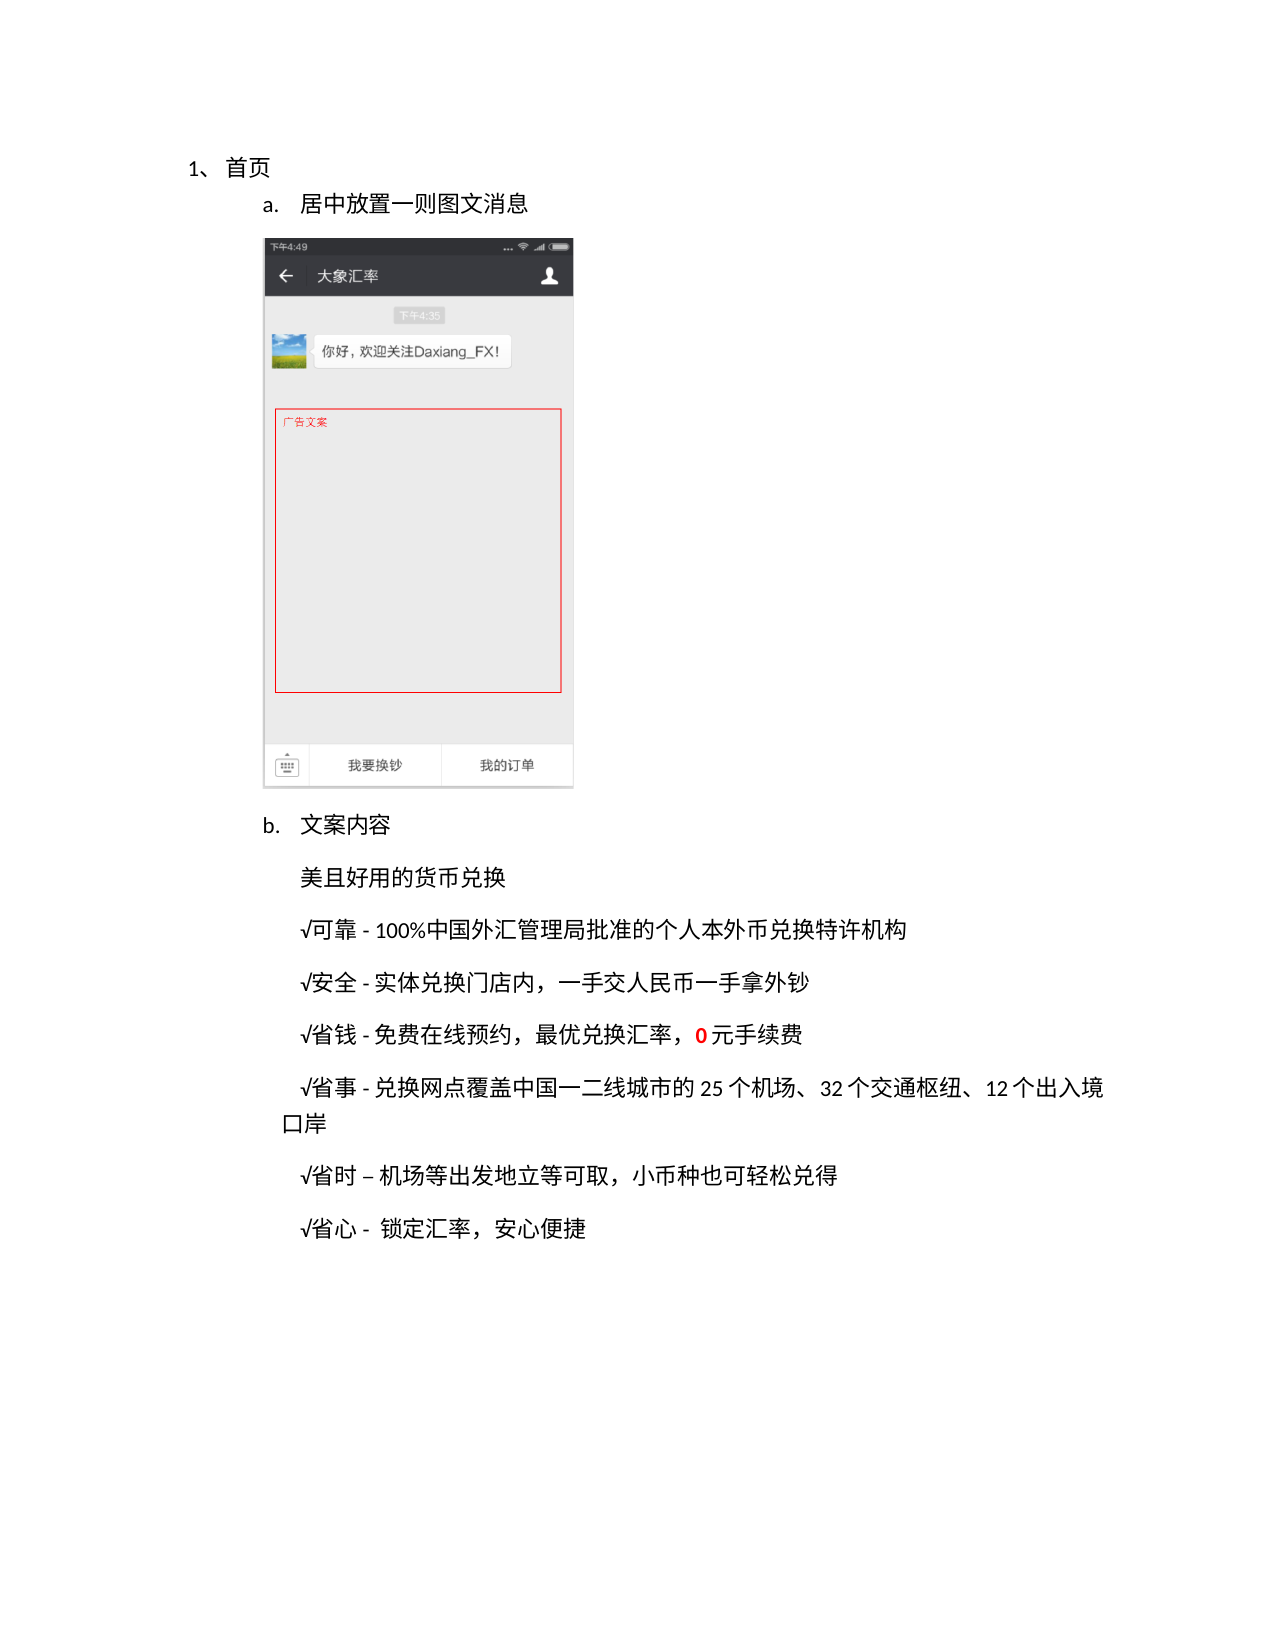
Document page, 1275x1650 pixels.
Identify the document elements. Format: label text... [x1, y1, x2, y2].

text √省事 - 兑换网点覆盖中国一二线城市的25个机场、32个交通枢纽、12个出入境口岸 [281, 1070, 1125, 1139]
text √安全 - 实体兑换门店内，一手交人民币一手拿外钞 [281, 965, 1125, 998]
text √省心 - 锁定汇率，安心便捷 [281, 1211, 1125, 1244]
text √可靠 - 100%中国外汇管理局批准的个人本外币兑换特许机构 [281, 912, 1125, 945]
text √省时 – 机场等出发地立等可取，小币种也可轻松兑得 [281, 1158, 1125, 1191]
list 居中放置一则图文消息 [262, 186, 1125, 219]
picture [262, 238, 574, 789]
list 首页 [187, 150, 1125, 183]
text √省钱 - 免费在线预约，最优兑换汇率，0元手续费 [281, 1017, 1125, 1050]
list 文案内容 [262, 807, 1125, 840]
text 美且好用的货币兑换 [281, 860, 1125, 893]
